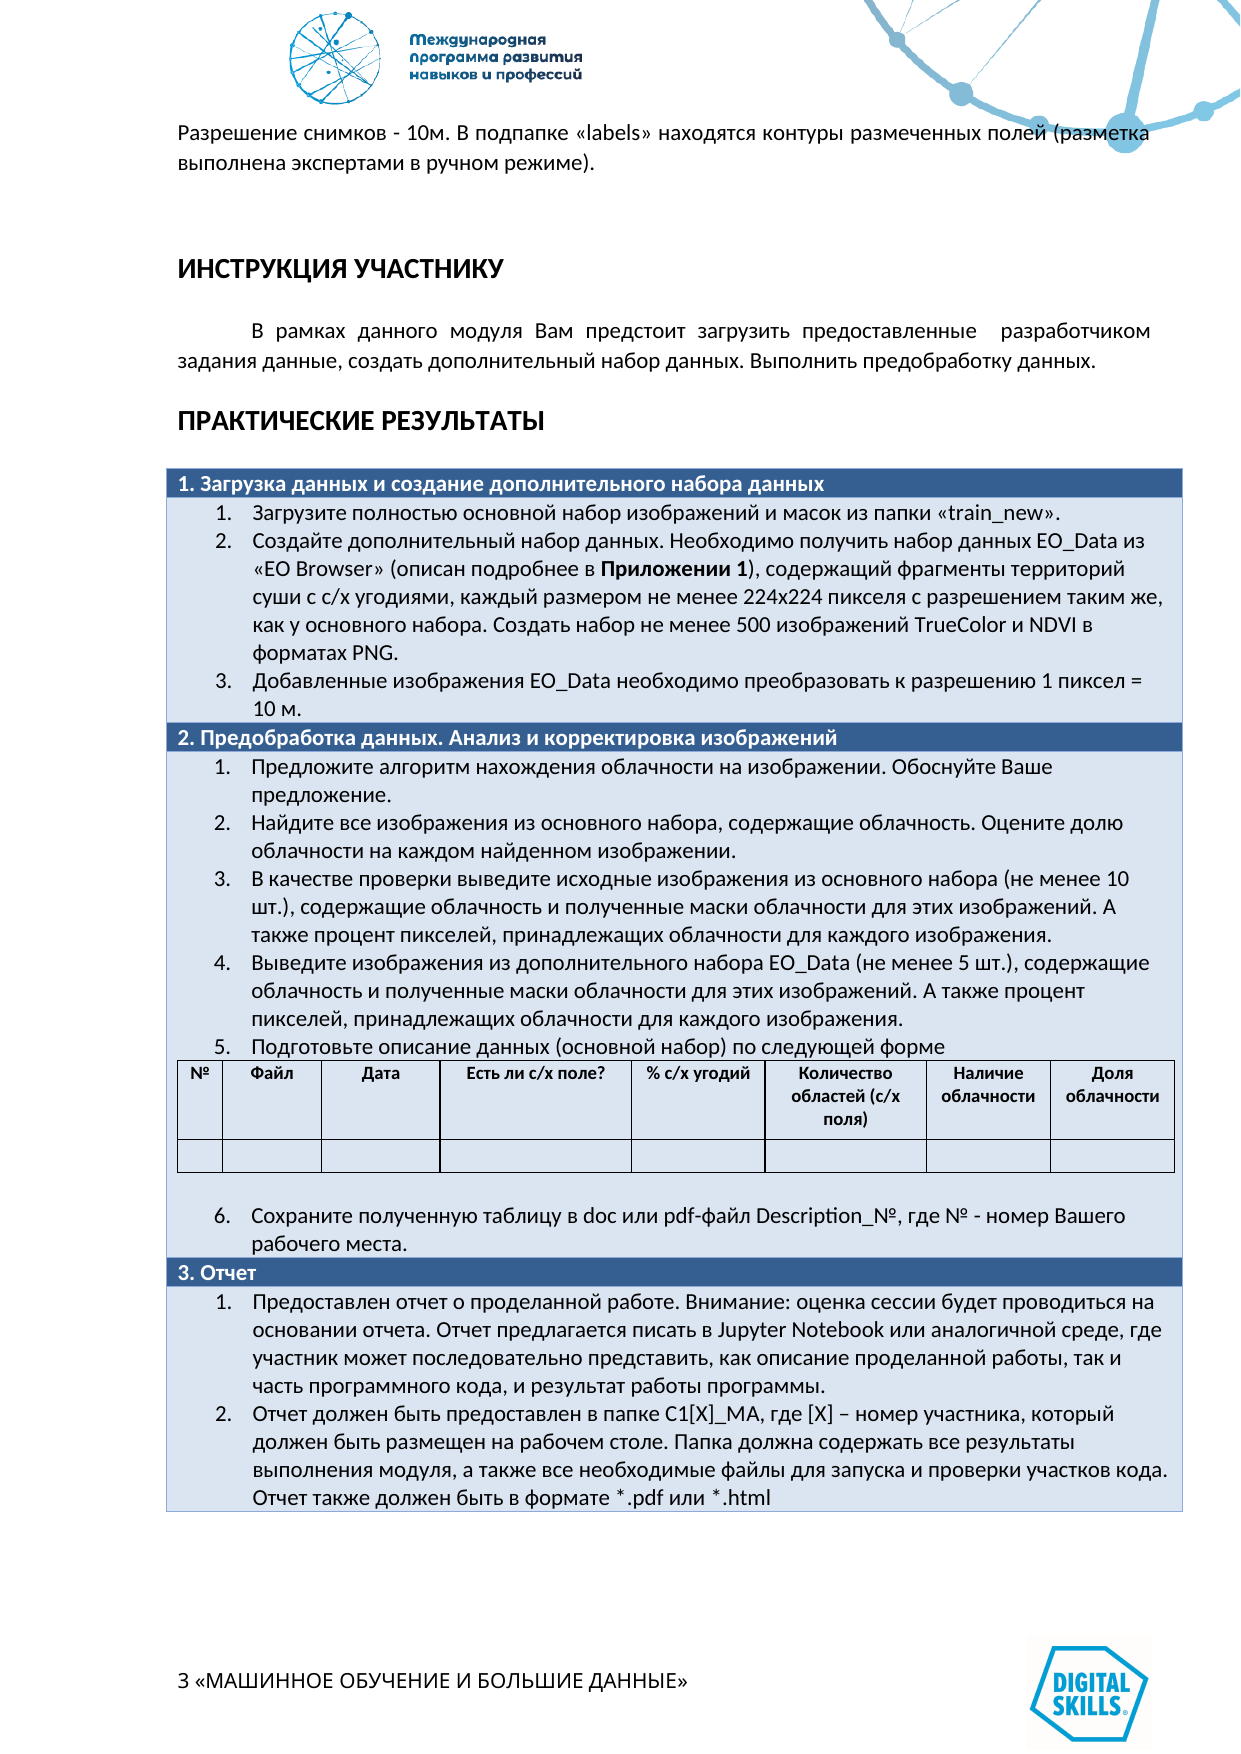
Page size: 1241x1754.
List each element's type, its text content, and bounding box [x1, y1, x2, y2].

text В рамках данного модуля Вам предстоит загрузить предоставленные разработчиком задания данные, создать дополнительный набор данных. Выполнить предобработку данных. [177, 316, 1152, 374]
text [177, 118, 1152, 176]
picture [212, 0, 1241, 172]
table_cell 2. Предобработка данных. Анализ и корректировка изображений [167, 723, 1182, 751]
picture [1026, 1635, 1152, 1750]
table_cell 3. Отчет [167, 1258, 1182, 1286]
table_cell Предложите алгоритм нахождения облачности на изображении. Обоснуйте Ваше предложение. Найдите все изображения из основного набора, содержащие облачность. Оцените долю облачности на каждом найденном изображении. В качестве проверки выведите исходные изображения из основного набора (не менее 10 шт.), содержащие облачность и полученные маски облачности для этих изображений. А также процент пикселей, принадлежащих облачности для каждого изображения. Выведите изображения из дополнительного набора EO_Data (не менее 5 шт.), содержащие облачность и полученные маски облачности для этих изображений. А также процент пикселей, принадлежащих облачности для каждого изображения. Подготовьте описание данных (основной набор) по следующей форме Сохраните полученную таблицу в doc или pdf-файл Description_№, где № - номер Вашего рабочего места. [167, 752, 1182, 1257]
table_header 1. Загрузка данных и создание дополнительного набора данных [167, 469, 1182, 497]
table_cell Предоставлен отчет о проделанной работе. Внимание: оценка сессии будет проводиться на основании отчета. Отчет предлагается писать в Jupyter Notebook или аналогичной среде, где участник может последовательно представить, как описание проделанной работы, так и часть программного кода, и результат работы программы. Отчет должен быть предоставлен в папке C1[X]_MA, где [Х] – номер участника, который должен быть размещен на рабочем столе. Папка должна содержать все результаты выполнения модуля, а также все необходимые файлы для запуска и проверки участков кода. Отчет также должен быть в формате *.pdf или *.html [167, 1287, 1182, 1511]
subtitle ИНСТРУКЦИЯ УЧАСТНИКУ [177, 250, 1152, 286]
subtitle ПРАКТИЧЕСКИЕ РЕЗУЛЬТАТЫ [177, 402, 1152, 437]
table_cell Загрузите полностью основной набор изображений и масок из папки «train_new». Создайте дополнительный набор данных. Необходимо получить набор данных EO_Data из «EO Browser» (описан подробнее в Приложении 1), содержащий фрагменты территорий суши с с/х угодиями, каждый размером не менее 224х224 пикселя с разрешением таким же, как у основного набора. Создать набор не менее 500 изображений TrueColor и NDVI в форматах PNG. Добавленные изображения EO_Data необходимо преобразовать к разрешению 1 пиксел = 10 м. [167, 498, 1182, 722]
